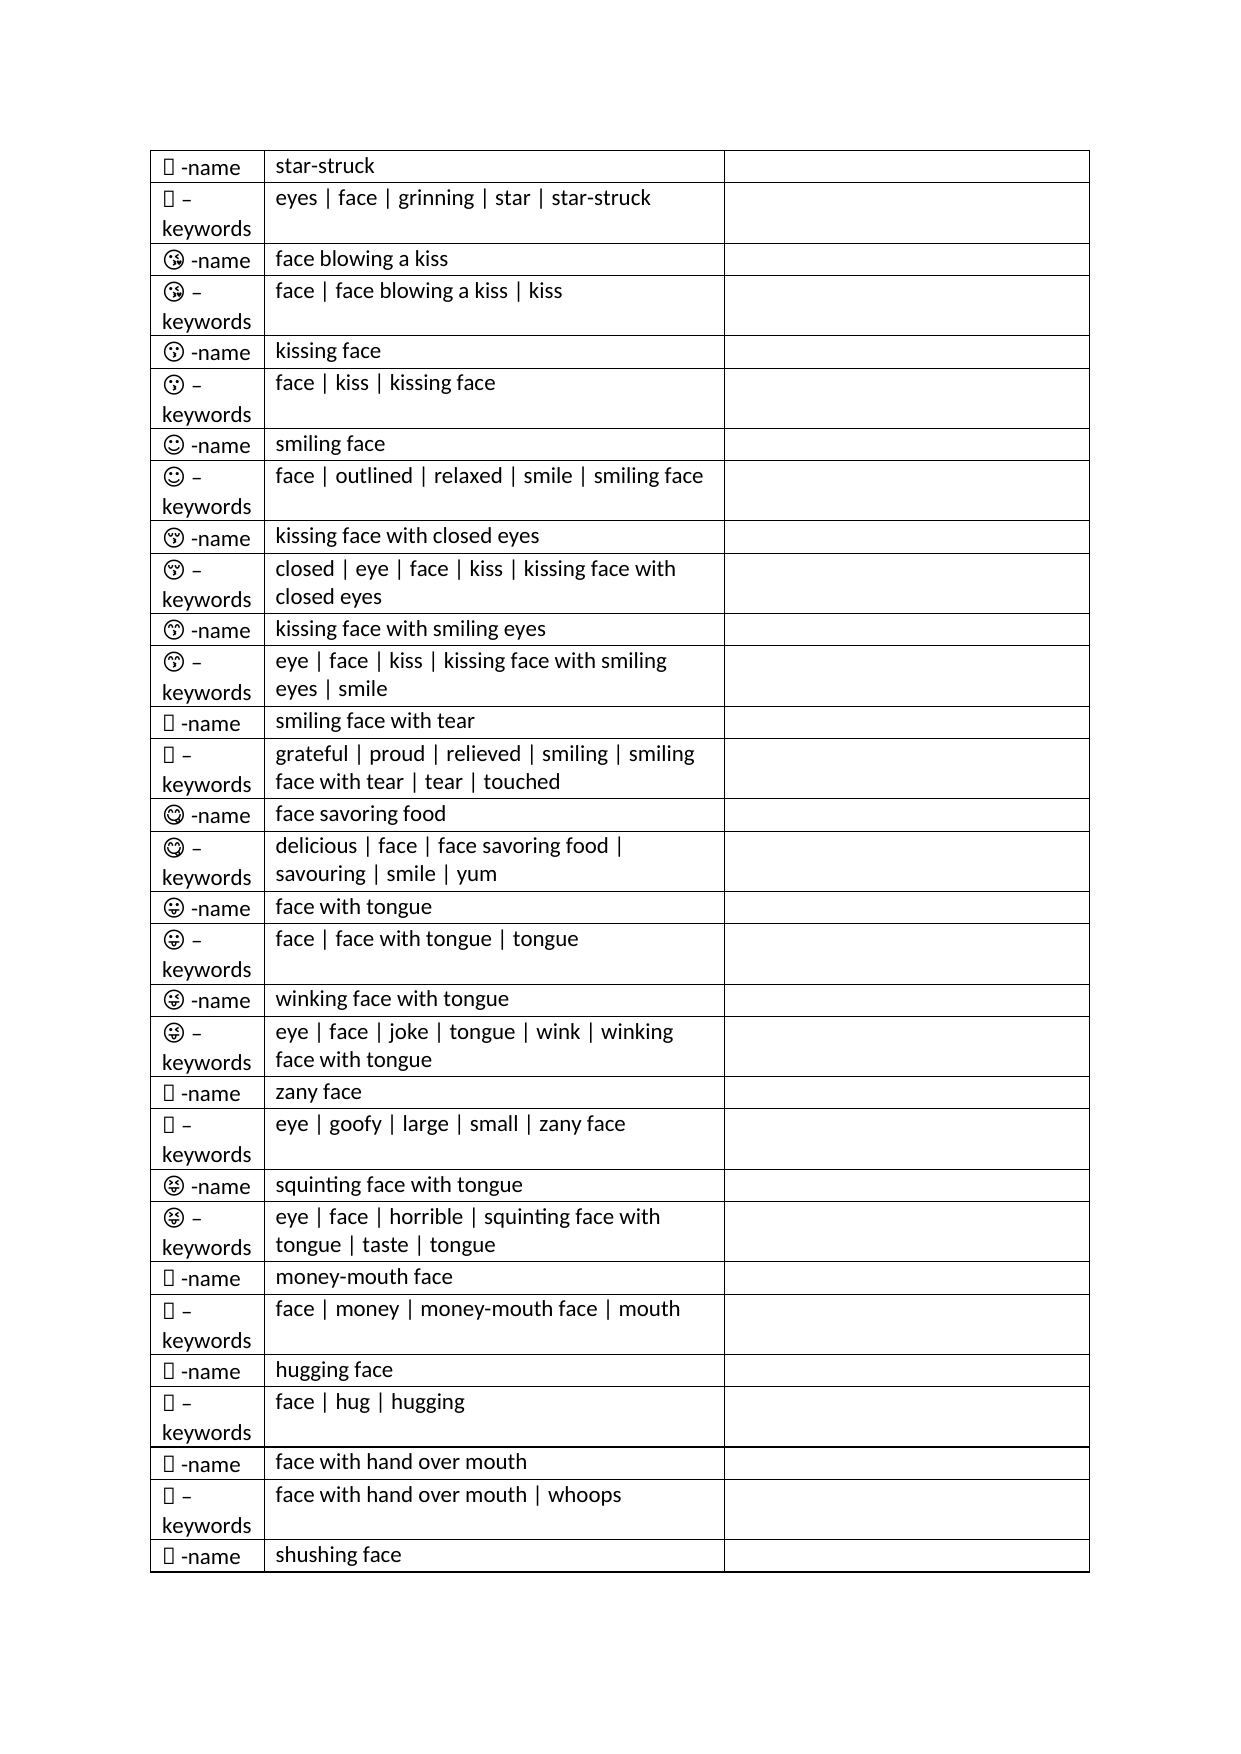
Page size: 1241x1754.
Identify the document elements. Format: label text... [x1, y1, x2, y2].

table_cell face blowing a kiss [265, 244, 724, 275]
table_cell 🤑 –keywords [151, 1295, 264, 1354]
table_cell 😝 -name [151, 1170, 264, 1201]
table_cell shushing face [265, 1540, 724, 1571]
table_cell [725, 1355, 1089, 1386]
table_cell 🤭 –keywords [151, 1480, 264, 1539]
table_cell 😙 –keywords [151, 646, 264, 706]
table_cell face with hand over mouth [265, 1448, 724, 1479]
table_cell 😘 -name [151, 244, 264, 275]
table_cell [725, 1480, 1089, 1539]
table_cell [725, 429, 1089, 460]
table_cell [725, 924, 1089, 983]
table_cell face | face with tongue | tongue [265, 924, 724, 983]
table_cell 😚 -name [151, 521, 264, 553]
table_cell eye | face | horrible | squinting face with tongue | taste | tongue [265, 1202, 724, 1261]
table_cell [725, 799, 1089, 831]
table_cell [725, 1170, 1089, 1201]
table_cell [725, 244, 1089, 275]
table_cell smiling face [265, 429, 724, 460]
table_cell ☺ –keywords [151, 461, 264, 520]
table_cell 🤪 –keywords [151, 1109, 264, 1169]
table_cell [725, 892, 1089, 923]
table_cell face | hug | hugging [265, 1387, 724, 1446]
table_cell [725, 276, 1089, 335]
table_cell 🤫 -name [151, 1540, 264, 1571]
table_cell 🥲 –keywords [151, 739, 264, 798]
table_cell 😗 –keywords [151, 369, 264, 428]
table_cell 🤗 –keywords [151, 1387, 264, 1446]
table_cell 🤪 -name [151, 1077, 264, 1108]
table_cell [725, 369, 1089, 428]
table_cell eye | face | joke | tongue | wink | winking face with tongue [265, 1017, 724, 1076]
table_cell money-mouth face [265, 1262, 724, 1293]
table_cell delicious | face | face savoring food | savouring | smile | yum [265, 832, 724, 891]
table_cell face | face blowing a kiss | kiss [265, 276, 724, 335]
table_cell [725, 707, 1089, 738]
table_cell closed | eye | face | kiss | kissing face with closed eyes [265, 554, 724, 613]
table_cell [725, 1109, 1089, 1169]
table_cell face | money | money-mouth face | mouth [265, 1295, 724, 1354]
table_cell [725, 1262, 1089, 1293]
table_cell [725, 554, 1089, 613]
table_cell 😛 -name [151, 892, 264, 923]
table_cell [725, 614, 1089, 645]
table_cell zany face [265, 1077, 724, 1108]
table_cell ☺ -name [151, 429, 264, 460]
table_cell [725, 461, 1089, 520]
table_cell [725, 336, 1089, 367]
table_cell 😋 –keywords [151, 832, 264, 891]
table_cell eyes | face | grinning | star | star-struck [265, 183, 724, 243]
table_cell face | kiss | kissing face [265, 369, 724, 428]
table_cell 😝 –keywords [151, 1202, 264, 1261]
table_cell 😋 -name [151, 799, 264, 831]
table_cell eye | face | kiss | kissing face with smiling eyes | smile [265, 646, 724, 706]
table_cell kissing face with closed eyes [265, 521, 724, 553]
table_cell [725, 739, 1089, 798]
table_cell hugging face [265, 1355, 724, 1386]
table_cell 😜 –keywords [151, 1017, 264, 1076]
table_cell face with hand over mouth | whoops [265, 1480, 724, 1539]
table_cell [725, 1295, 1089, 1354]
table_cell [725, 1540, 1089, 1571]
table_cell face savoring food [265, 799, 724, 831]
table_cell 😙 -name [151, 614, 264, 645]
table_cell 😛 –keywords [151, 924, 264, 983]
table_cell [725, 832, 1089, 891]
table_cell [725, 183, 1089, 243]
table_cell [725, 1448, 1089, 1479]
table_cell [725, 1387, 1089, 1446]
table_cell 😜 -name [151, 985, 264, 1016]
table_cell [725, 1017, 1089, 1076]
table_cell face | outlined | relaxed | smile | smiling face [265, 461, 724, 520]
table_cell star-struck [265, 151, 724, 182]
table_cell [725, 521, 1089, 553]
table_cell [725, 1202, 1089, 1261]
table_cell 🤑 -name [151, 1262, 264, 1293]
table_cell [725, 1077, 1089, 1108]
table_cell 😚 –keywords [151, 554, 264, 613]
table_cell 🤩 –keywords [151, 183, 264, 243]
table_cell 😘 –keywords [151, 276, 264, 335]
table_cell face with tongue [265, 892, 724, 923]
table_cell kissing face with smiling eyes [265, 614, 724, 645]
table_cell 🤭 -name [151, 1448, 264, 1479]
table_cell 🥲 -name [151, 707, 264, 738]
table_cell squinting face with tongue [265, 1170, 724, 1201]
table_cell 😗 -name [151, 336, 264, 367]
table_cell grateful | proud | relieved | smiling | smiling face with tear | tear | touched [265, 739, 724, 798]
table_cell [725, 646, 1089, 706]
table_cell [725, 985, 1089, 1016]
table_cell eye | goofy | large | small | zany face [265, 1109, 724, 1169]
table_cell 🤩 -name [151, 151, 264, 182]
table_cell 🤗 -name [151, 1355, 264, 1386]
table_cell kissing face [265, 336, 724, 367]
table_cell winking face with tongue [265, 985, 724, 1016]
table_cell [725, 151, 1089, 182]
table_cell smiling face with tear [265, 707, 724, 738]
